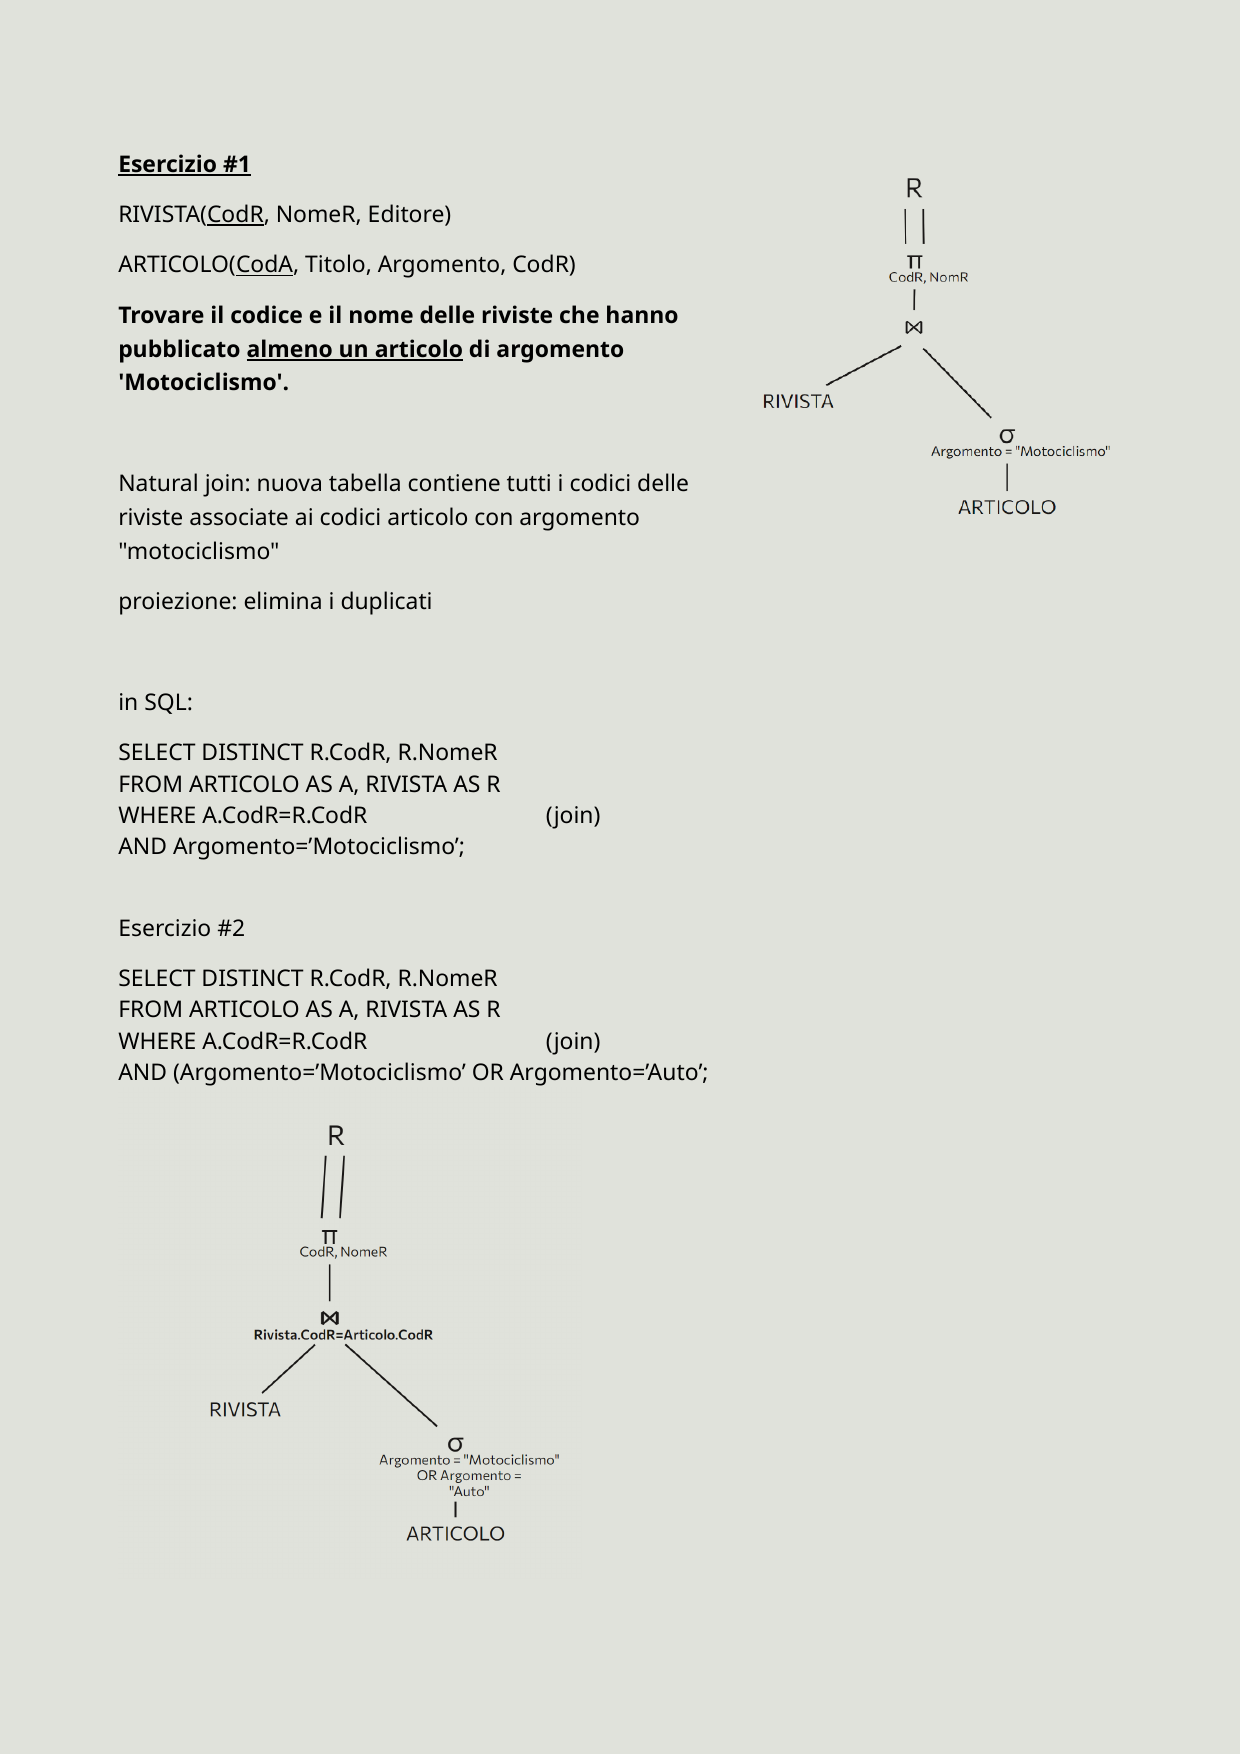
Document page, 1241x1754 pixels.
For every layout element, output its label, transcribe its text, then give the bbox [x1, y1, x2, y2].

text FROM ARTICOLO AS A, RIVISTA AS R [118, 768, 1122, 799]
text proiezione: elimina i duplicati [118, 585, 1122, 616]
text Trovare il codice e il nome delle riviste che hanno pubblicato almeno un articolo di argomento 'Motociclismo'. [118, 299, 746, 398]
picture [118, 1087, 582, 1579]
text WHERE A.CodR=R.CodR (join) [118, 799, 1122, 830]
text AND (Argomento=’Motociclismo’ OR Argomento=’Auto’; [118, 1056, 1122, 1087]
text Natural join: nuova tabella contiene tutti i codici delle riviste associate ai codici articolo con argomento "motociclismo" [118, 467, 1122, 566]
text SELECT DISTINCT R.CodR, R.NomeR [118, 962, 1122, 993]
text RIVISTA(CodR, NomeR, Editore) [118, 198, 746, 229]
text ARTICOLO(CodA, Titolo, Argomento, CodR) [118, 248, 746, 280]
text AND Argomento=’Motociclismo’; [118, 830, 1122, 861]
picture [746, 167, 1121, 530]
text FROM ARTICOLO AS A, RIVISTA AS R [118, 993, 1122, 1025]
text SELECT DISTINCT R.CodR, R.NomeR [118, 736, 1122, 768]
text Esercizio #2 [118, 912, 1122, 943]
text Esercizio #1 [118, 148, 1122, 179]
text WHERE A.CodR=R.CodR (join) [118, 1025, 1122, 1056]
text in SQL: [118, 686, 1122, 717]
